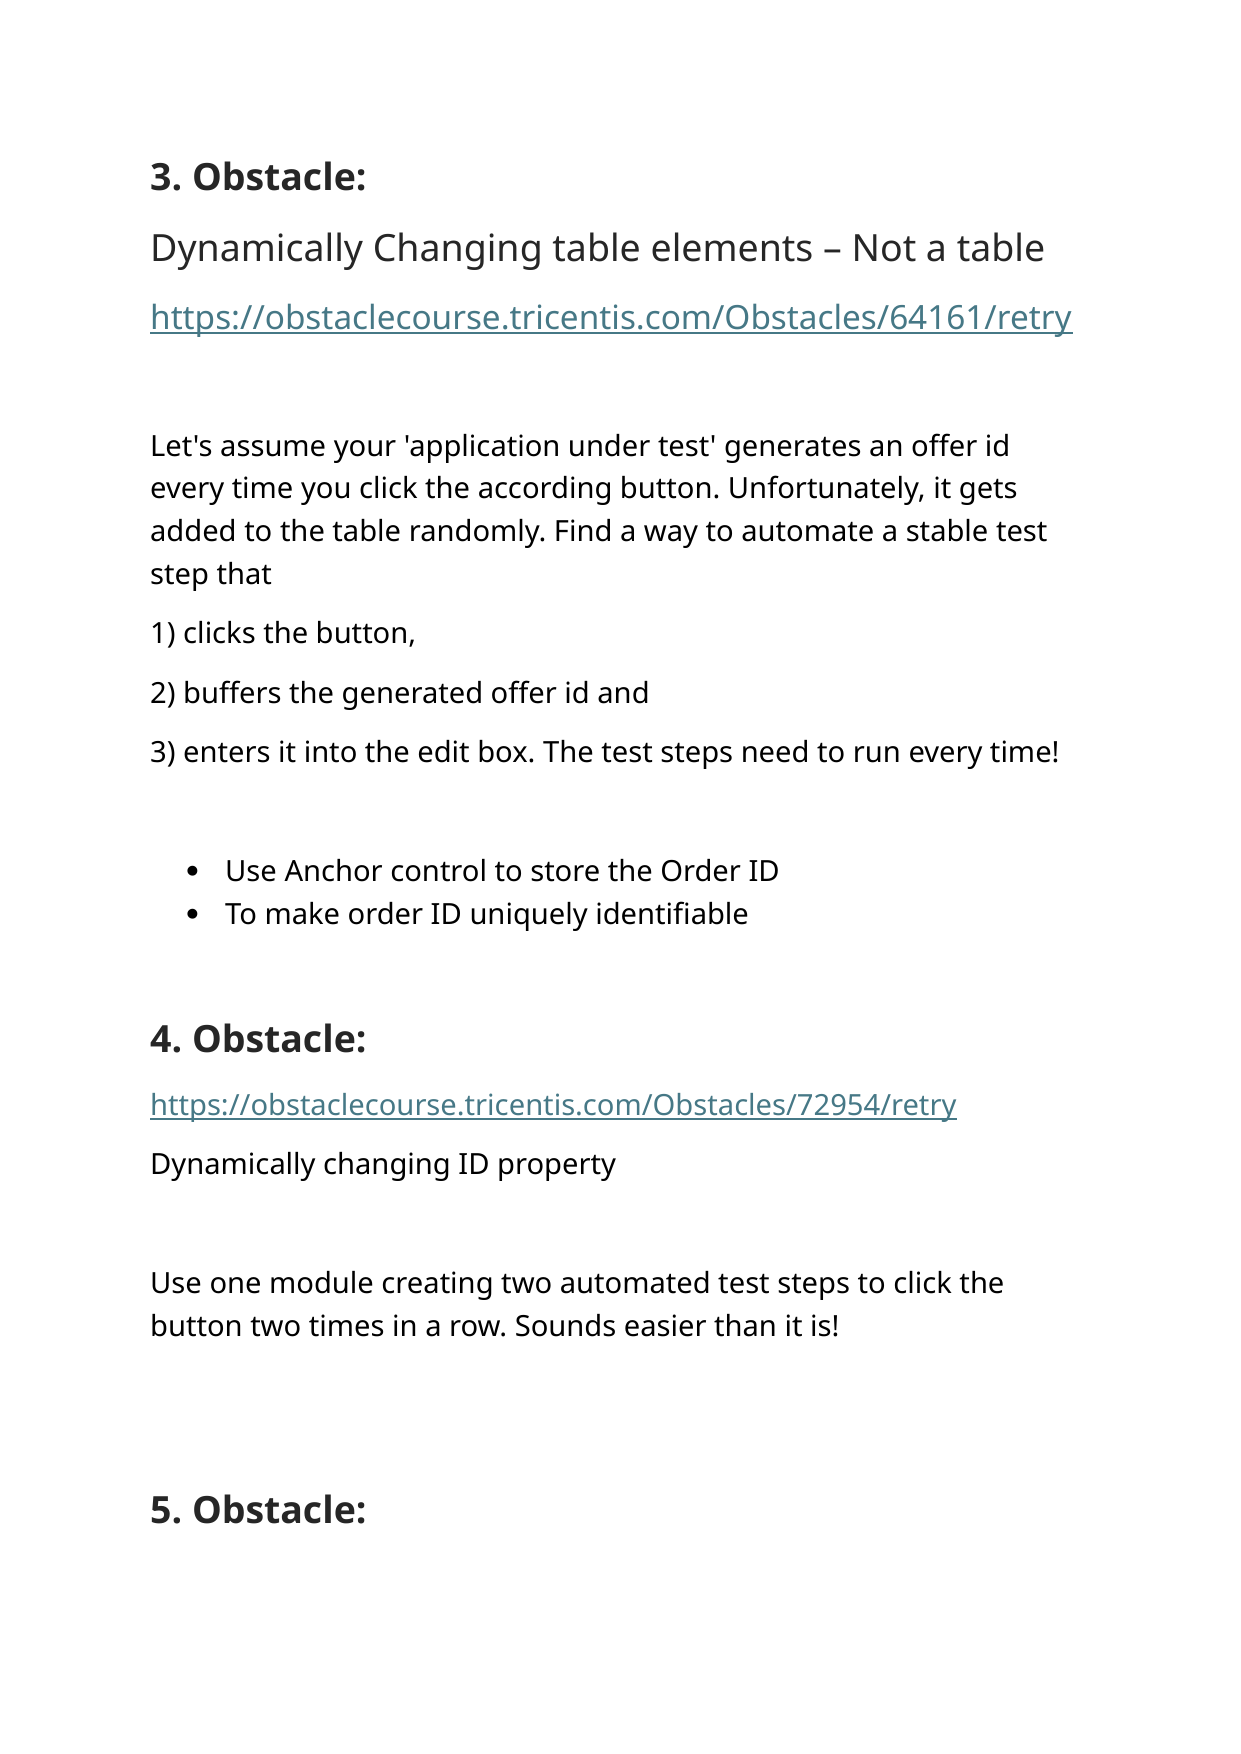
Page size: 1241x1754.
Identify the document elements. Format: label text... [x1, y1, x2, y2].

text Use one module creating two automated test steps to click the button two times in a row. Sounds easier than it is! [150, 1263, 1090, 1345]
text 4. Obstacle: [150, 1012, 1090, 1063]
text Dynamically Changing table elements – Not a table [150, 222, 1090, 273]
text 1) clicks the button, [150, 613, 1090, 652]
text 3. Obstacle: [150, 150, 1090, 201]
list Use Anchor control to store the Order ID [187, 851, 1090, 890]
text Dynamically changing ID property [150, 1144, 1090, 1183]
text 5. Obstacle: [150, 1484, 1090, 1535]
text https://obstaclecourse.tricentis.com/Obstacles/64161/retry [150, 293, 1090, 339]
text 2) buffers the generated offer id and [150, 672, 1090, 712]
text Let's assume your 'application under test' generates an offer id every time you click the according button. Unfortunately, it gets added to the table randomly. Find a way to automate a stable test step that [150, 425, 1090, 593]
text 3) enters it into the edit box. The test steps need to run every time! [150, 732, 1090, 771]
text https://obstaclecourse.tricentis.com/Obstacles/72954/retry [150, 1084, 1090, 1124]
list To make order ID uniquely identifiable [187, 893, 1090, 933]
